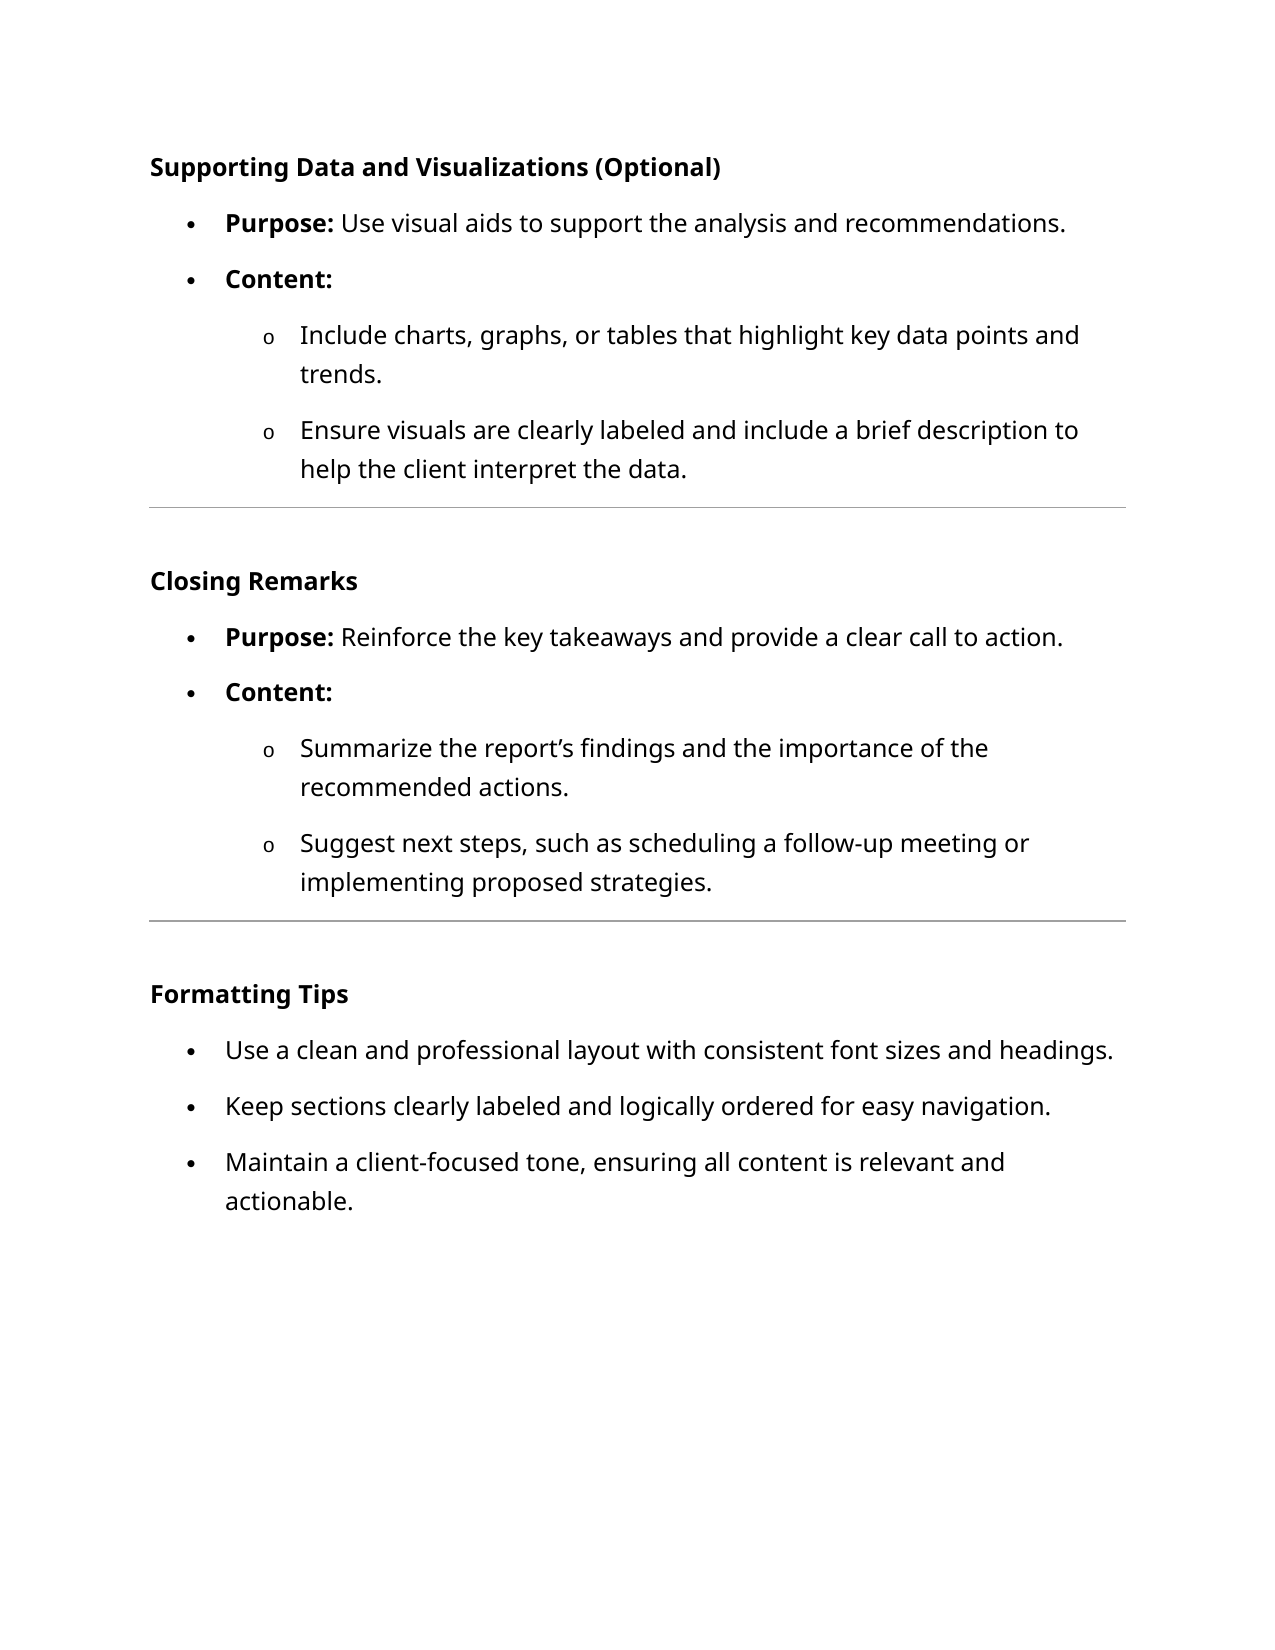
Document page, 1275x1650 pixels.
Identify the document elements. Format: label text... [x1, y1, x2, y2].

list Include charts, graphs, or tables that highlight key data points and trends. [262, 317, 1125, 391]
text Formatting Tips [150, 977, 1125, 1011]
list Ensure visuals are clearly labeled and include a brief description to help the client interpret the data. [262, 412, 1125, 486]
list Purpose: Use visual aids to support the analysis and recommendations. [187, 206, 1125, 240]
text Closing Remarks [150, 563, 1125, 597]
list Purpose: Reinforce the key takeaways and provide a clear call to action. [187, 619, 1125, 653]
list Use a clean and professional layout with consistent font sizes and headings. [187, 1032, 1125, 1067]
list Keep sections clearly labeled and logically ordered for easy navigation. [187, 1088, 1125, 1122]
list Content: [187, 675, 1125, 709]
list Maintain a client-focused tone, ensuring all content is relevant and actionable. [187, 1144, 1125, 1217]
list Summarize the report’s findings and the importance of the recommended actions. [262, 731, 1125, 804]
list Suggest next steps, such as scheduling a follow-up meeting or implementing proposed strategies. [262, 826, 1125, 899]
list Content: [187, 262, 1125, 296]
text Supporting Data and Visualizations (Optional) [150, 150, 1125, 184]
